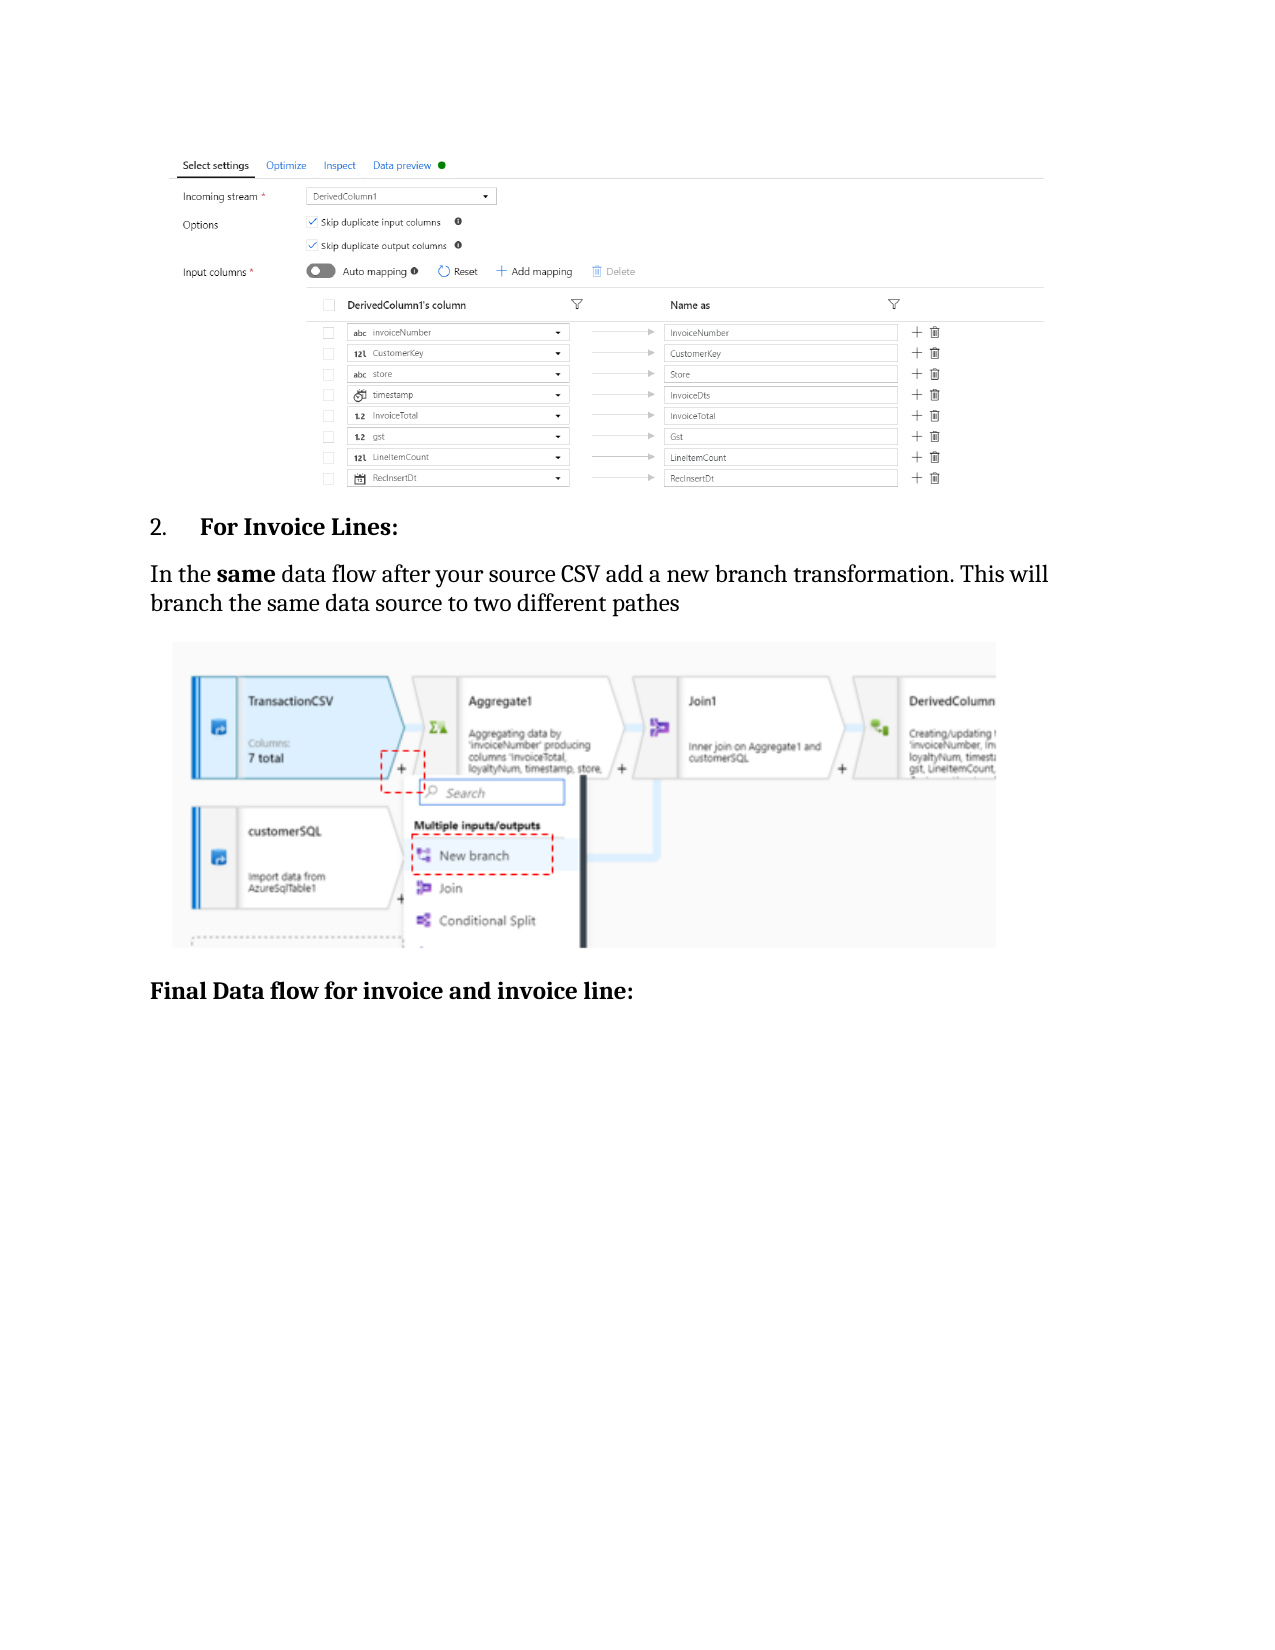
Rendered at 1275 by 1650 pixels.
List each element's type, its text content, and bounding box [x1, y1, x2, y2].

list For Invoice Lines: [150, 512, 1125, 541]
text Final Data flow for invoice and invoice line: [150, 977, 1125, 1006]
picture [168, 636, 1044, 959]
picture [168, 150, 1044, 494]
text In the same data flow after your source CSV add a new branch transformation. This will branch the same data source to two different pathes [150, 560, 1125, 617]
